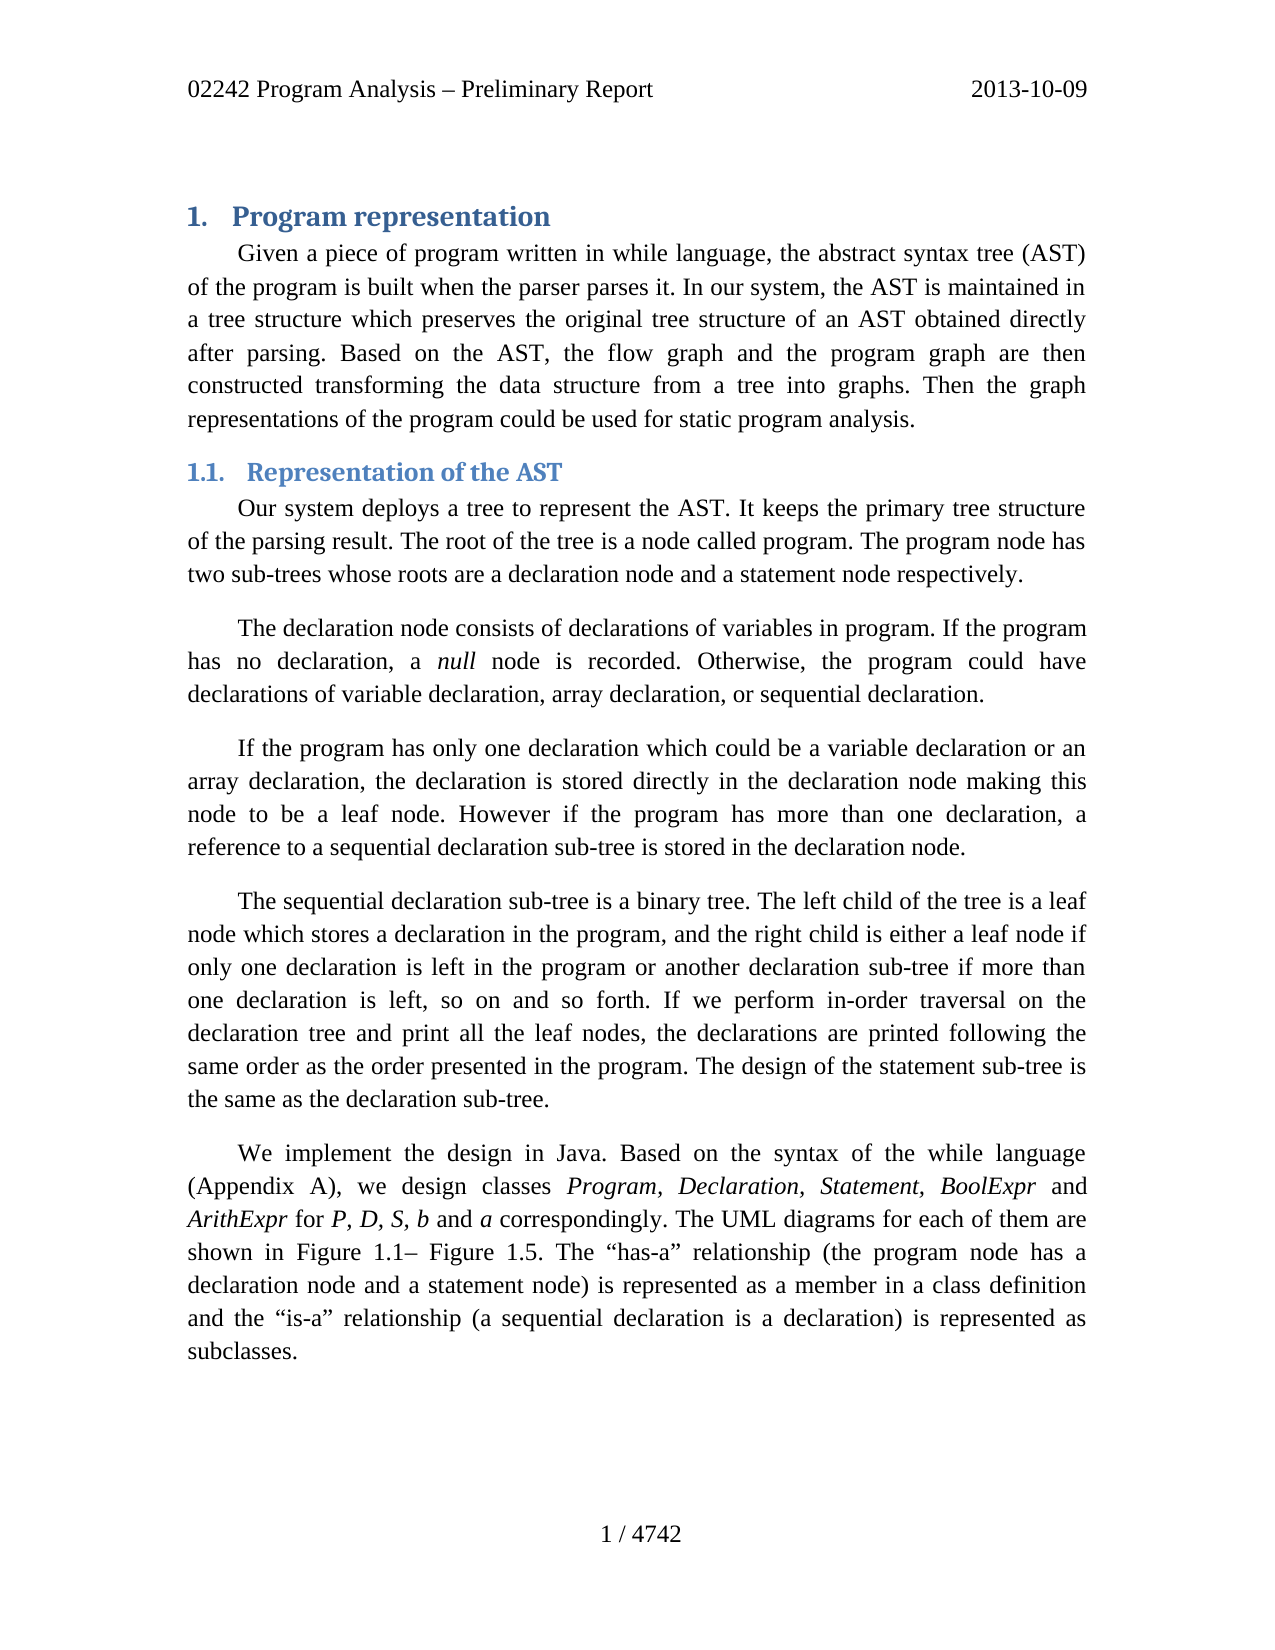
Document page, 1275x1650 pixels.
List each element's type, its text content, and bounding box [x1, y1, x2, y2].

text The sequential declaration sub-tree is a binary tree. The left child of the tree is a leaf node which stores a declaration in the program, and the right child is either a leaf node if only one declaration is left in the program or another declaration sub-tree if more than one declaration is left, so on and so forth. If we perform in-order traversal on the declaration tree and print all the leaf nodes, the declarations are printed following the same order as the order presented in the program. The design of the statement sub-tree is the same as the declaration sub-tree. [187, 886, 1087, 1113]
text If the program has only one declaration which could be a variable declaration or an array declaration, the declaration is stored directly in the declaration node making this node to be a leaf node. However if the program has more than one declaration, a reference to a sequential declaration sub-tree is stored in the declaration node. [187, 733, 1087, 861]
subtitle Representation of the AST [187, 457, 1087, 489]
text Given a piece of program written in while language, the abstract syntax tree (AST) of the program is built when the parser parses it. In our system, the AST is maintained in a tree structure which preserves the original tree structure of an AST obtained directly after parsing. Based on the AST, the flow graph and the program graph are then constructed transforming the data structure from a tree into graphs. Then the graph representations of the program could be used for static program analysis. [187, 238, 1087, 432]
text The declaration node consists of declarations of variables in program. If the program has no declaration, a null node is recorded. Otherwise, the program could have declarations of variable declaration, array declaration, or sequential declaration. [187, 613, 1087, 708]
subtitle Program representation [187, 200, 1087, 233]
text Our system deploys a tree to represent the AST. It keeps the primary tree structure of the parsing result. The root of the tree is a node called program. The program node has two sub-trees whose roots are a declaration node and a statement node respectively. [187, 493, 1087, 588]
